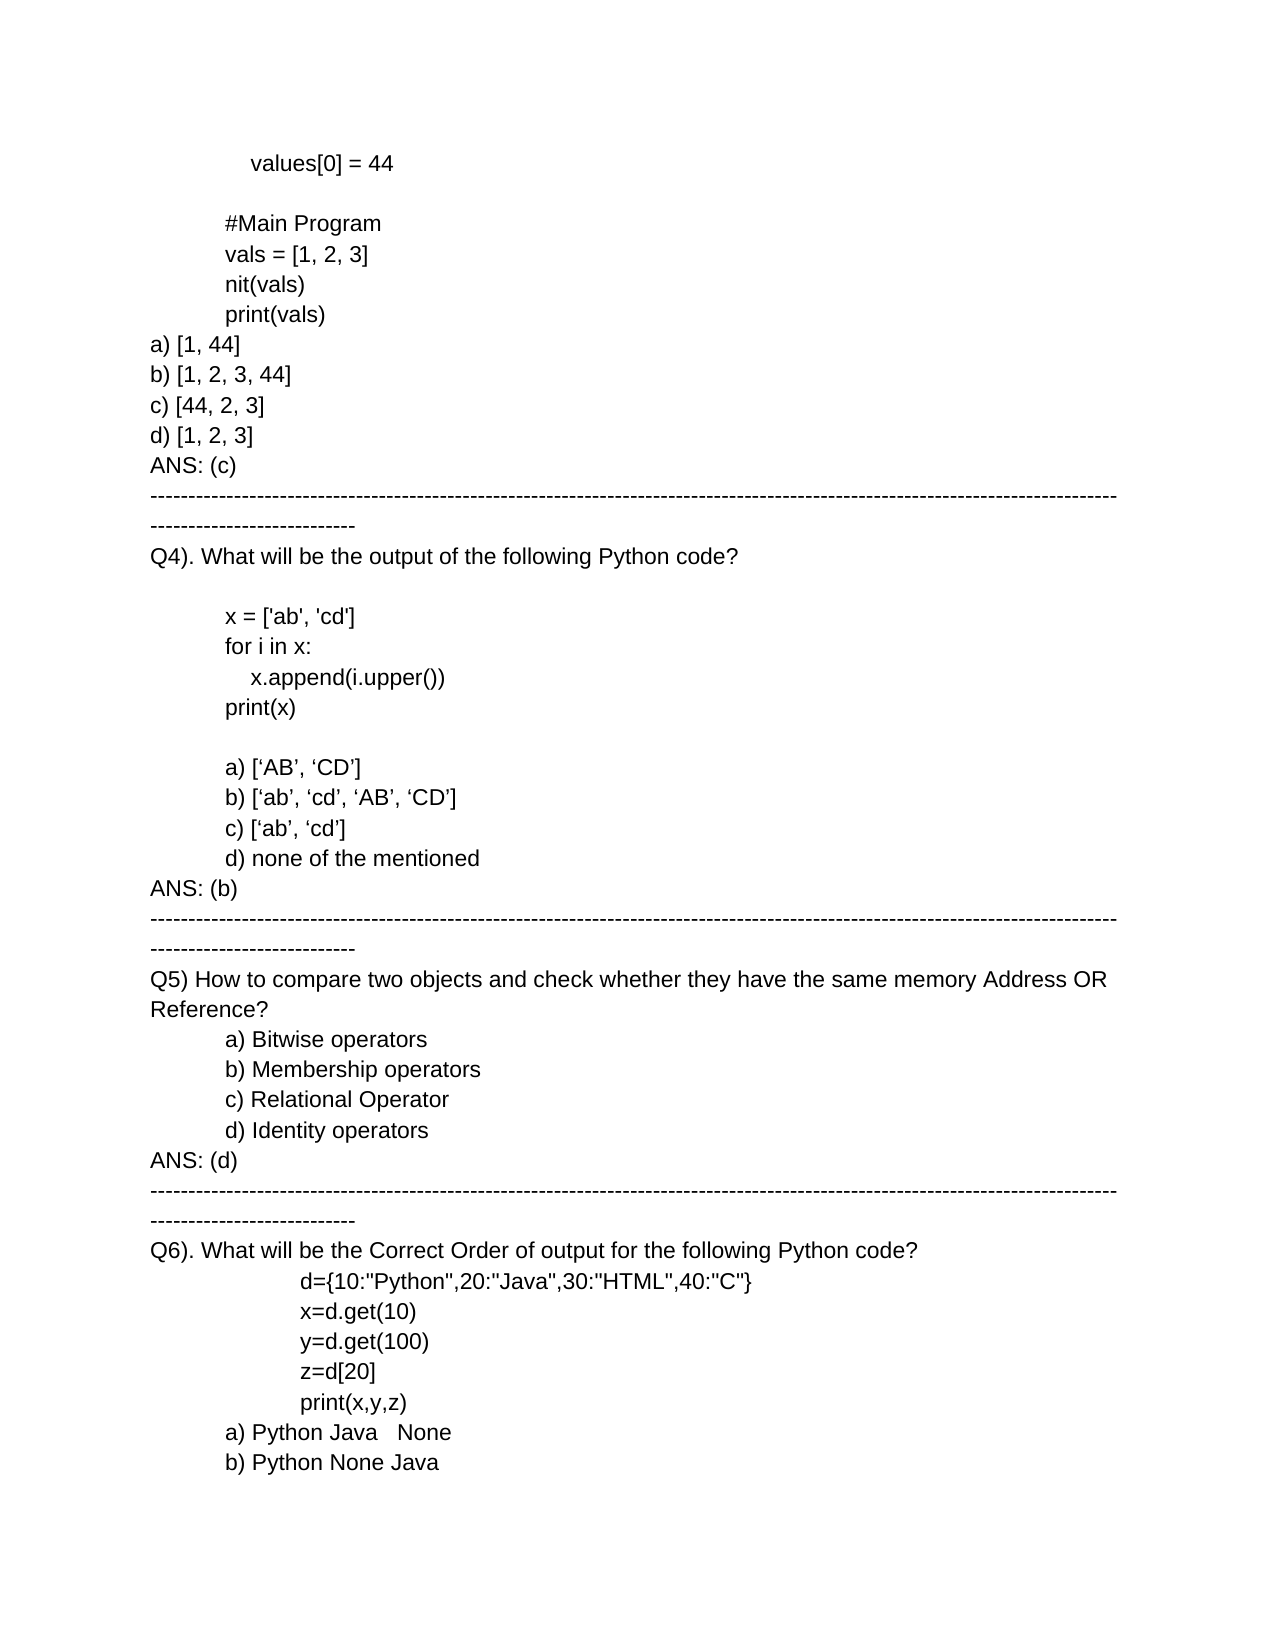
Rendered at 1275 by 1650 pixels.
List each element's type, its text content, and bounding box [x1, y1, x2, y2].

text a) Bitwise operators [150, 1026, 1125, 1052]
text c) [44, 2, 3] [150, 392, 1125, 418]
text print(vals) [150, 301, 1125, 327]
text z=d[20] [150, 1358, 1125, 1385]
text Q6). What will be the Correct Order of output for the following Python code? [150, 1237, 1125, 1264]
text ANS: (b) [150, 875, 1125, 901]
text for i in x: [150, 633, 1125, 660]
text d) [1, 2, 3] [150, 422, 1125, 448]
text b) [1, 2, 3, 44] [150, 361, 1125, 388]
text print(x,y,z) [150, 1388, 1125, 1415]
text y=d.get(100) [150, 1328, 1125, 1354]
text c) Relational Operator [150, 1086, 1125, 1113]
text d={10:"Python",20:"Java",30:"HTML",40:"C"} [150, 1268, 1125, 1294]
text a) Python Java None [150, 1419, 1125, 1445]
text x=d.get(10) [150, 1298, 1125, 1324]
text c) [‘ab’, ‘cd’] [150, 814, 1125, 841]
text Q4). What will be the output of the following Python code? [150, 543, 1125, 569]
text a) [1, 44] [150, 331, 1125, 358]
text b) Python None Java [150, 1449, 1125, 1475]
text ANS: (d) [150, 1147, 1125, 1173]
text #Main Program [150, 210, 1125, 237]
text nit(vals) [150, 271, 1125, 297]
text Q5) How to compare two objects and check whether they have the same memory Address OR Reference? [150, 966, 1125, 1022]
text vals = [1, 2, 3] [150, 241, 1125, 267]
text print(x) [150, 694, 1125, 720]
text d) Identity operators [150, 1117, 1125, 1143]
text ANS: (c) [150, 452, 1125, 478]
text x = ['ab', 'cd'] [150, 603, 1125, 629]
text a) [‘AB’, ‘CD’] [150, 754, 1125, 781]
text b) Membership operators [150, 1056, 1125, 1083]
text x.append(i.upper()) [150, 663, 1125, 690]
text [150, 482, 1125, 539]
text values[0] = 44 [150, 150, 1125, 176]
text d) none of the mentioned [150, 845, 1125, 871]
text b) [‘ab’, ‘cd’, ‘AB’, ‘CD’] [150, 784, 1125, 811]
